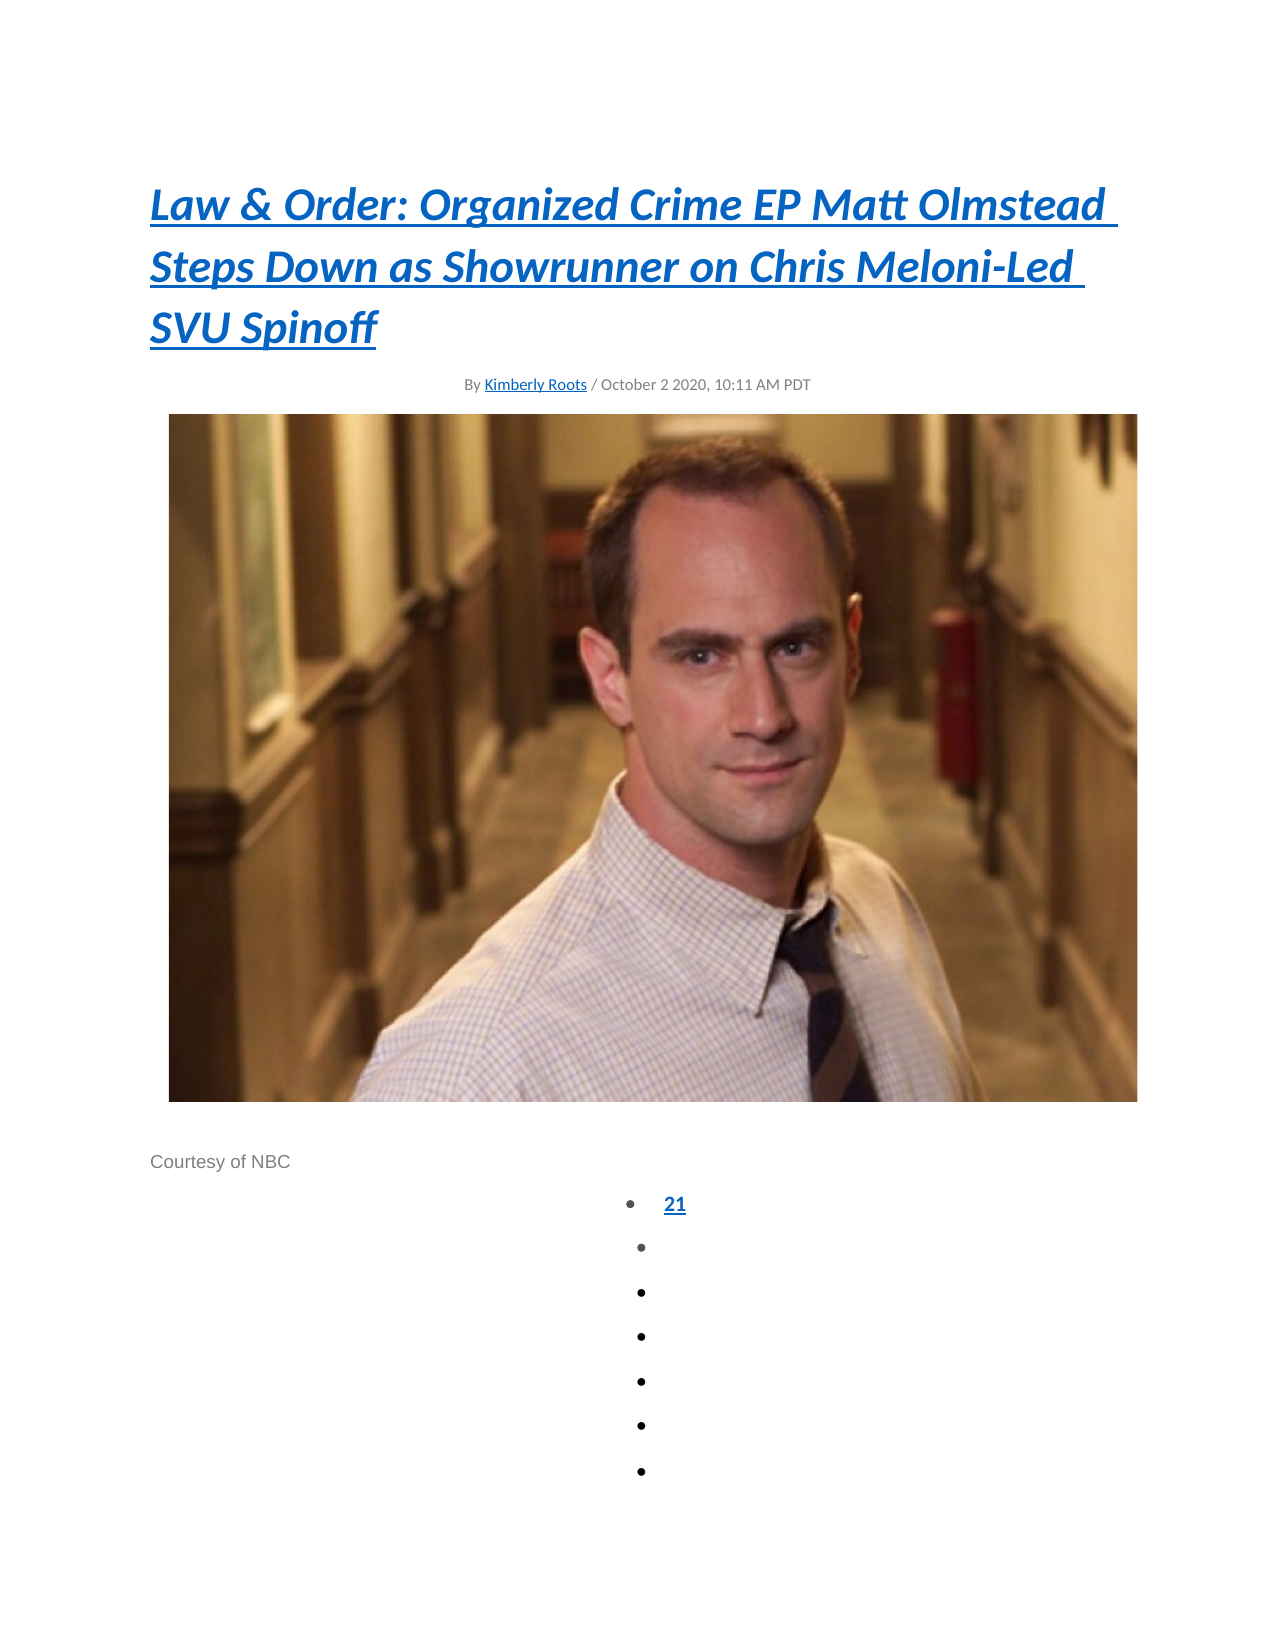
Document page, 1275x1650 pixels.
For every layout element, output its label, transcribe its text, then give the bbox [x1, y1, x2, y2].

text Courtesy of NBC [150, 1151, 1125, 1172]
text By Kimberly Roots / October 2 2020, 10:11 AM PDT [150, 360, 1125, 397]
list 21 [187, 1191, 1125, 1217]
subtitle Law & Order: Organized Crime EP Matt Olmstead Steps Down as Showrunner on Chris Meloni-Led SVU Spinoff [150, 175, 1125, 356]
